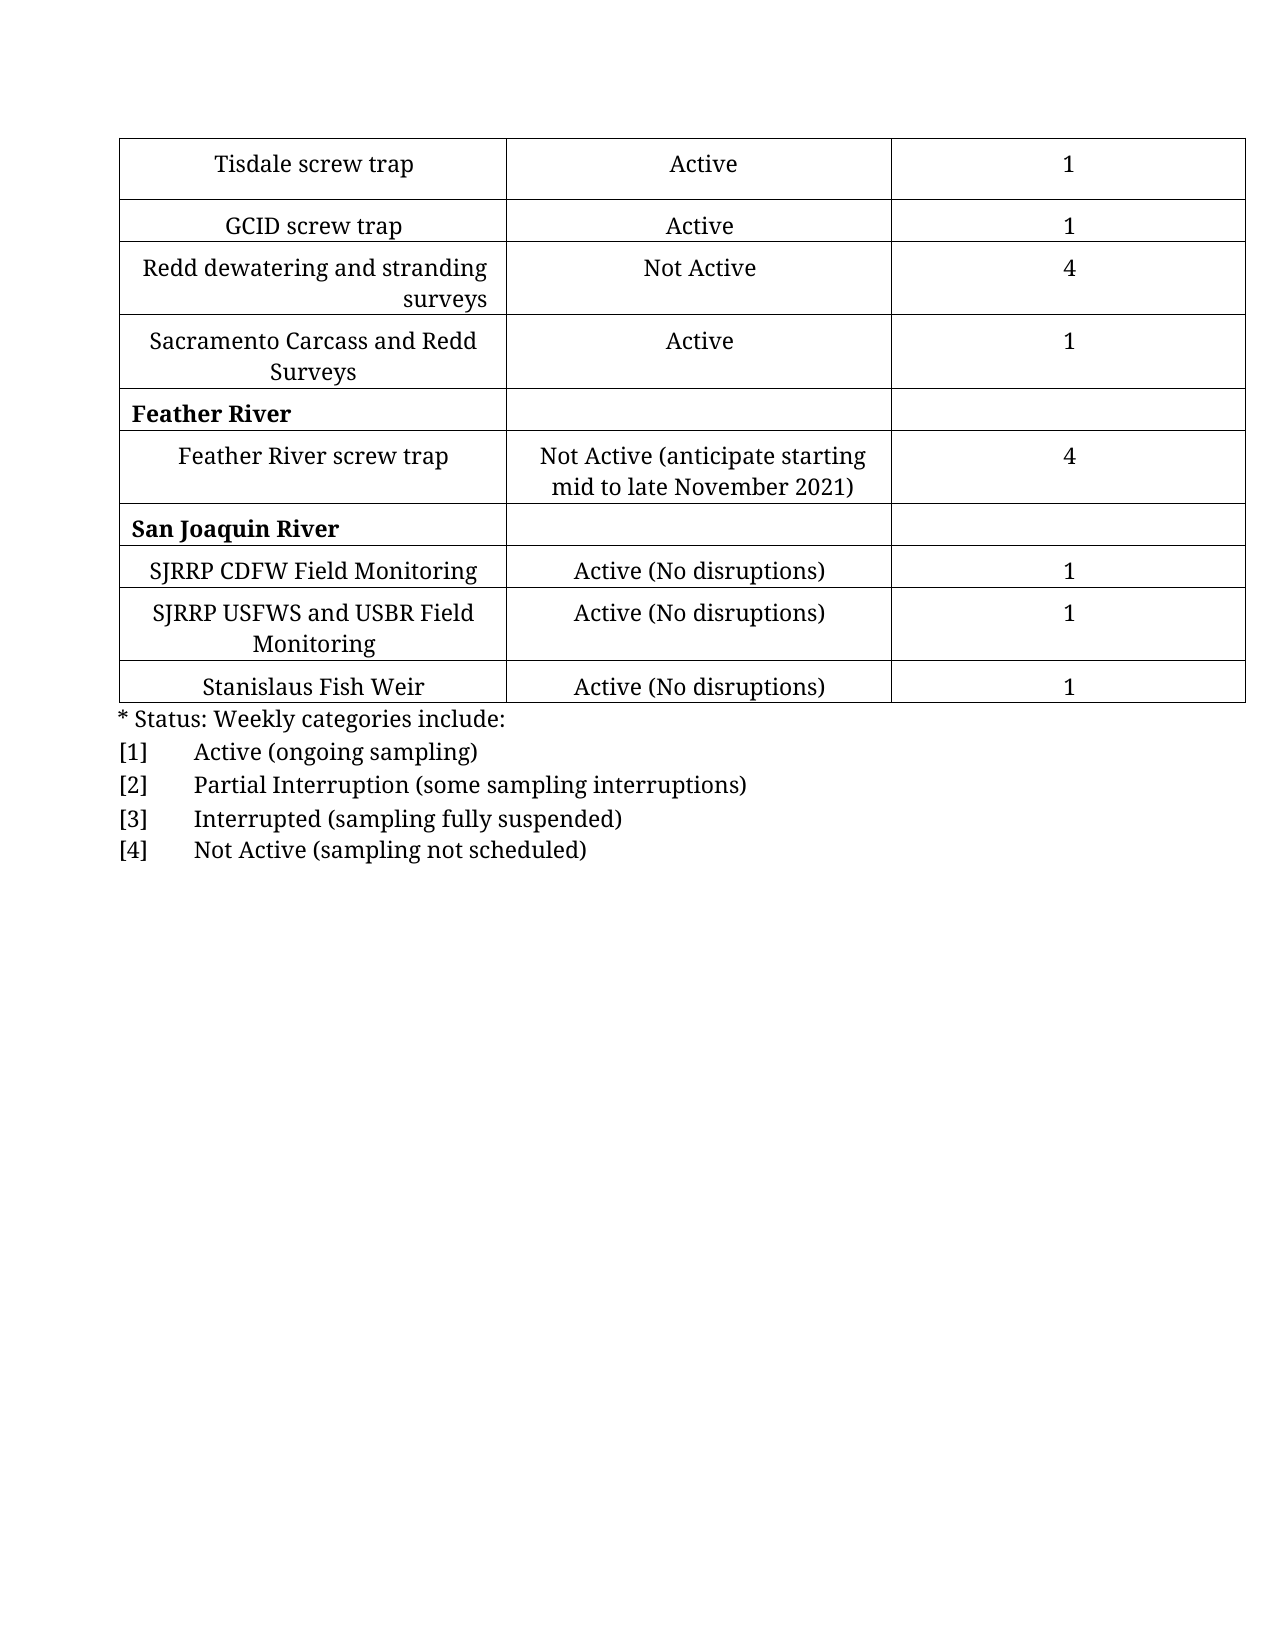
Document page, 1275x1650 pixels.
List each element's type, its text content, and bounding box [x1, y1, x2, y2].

table_cell Active (No disruptions) [507, 546, 891, 587]
list Active (ongoing sampling) [118, 736, 1125, 767]
table_cell 1 [892, 661, 1245, 702]
text * Status: Weekly categories include: [117, 703, 1125, 734]
table_cell 4 [892, 242, 1245, 314]
table_cell Sacramento Carcass and Redd Surveys [120, 315, 506, 387]
table_cell Active [507, 200, 891, 241]
table_cell SJRRP CDFW Field Monitoring [120, 546, 506, 587]
list Partial Interruption (some sampling interruptions) [118, 769, 1125, 801]
table_cell [892, 389, 1245, 429]
table_cell GCID screw trap [120, 200, 506, 241]
table_cell Active [507, 315, 891, 387]
table_cell [507, 504, 891, 545]
table_cell Feather River screw trap [120, 431, 506, 503]
table_cell 1 [892, 546, 1245, 587]
table_cell Tisdale screw trap [120, 139, 506, 199]
table_cell Feather River [120, 389, 506, 429]
table_cell Stanislaus Fish Weir [120, 661, 506, 702]
table_cell Not Active (anticipate starting mid to late November 2021) [507, 431, 891, 503]
table_cell 1 [892, 200, 1245, 241]
table_cell SJRRP USFWS and USBR Field Monitoring [120, 588, 506, 660]
table_cell Not Active [507, 242, 891, 314]
table_cell Active [507, 139, 891, 199]
table_cell 1 [892, 139, 1245, 199]
table_cell [507, 389, 891, 429]
table_cell Redd dewatering and stranding surveys [120, 242, 506, 314]
table_cell 1 [892, 588, 1245, 660]
table_cell [892, 504, 1245, 545]
table_cell San Joaquin River [120, 504, 506, 545]
list Not Active (sampling not scheduled) [118, 834, 1125, 865]
table_cell 1 [892, 315, 1245, 387]
list Interrupted (sampling fully suspended) [118, 803, 1125, 834]
table_cell Active (No disruptions) [507, 661, 891, 702]
table_cell 4 [892, 431, 1245, 503]
table_cell Active (No disruptions) [507, 588, 891, 660]
